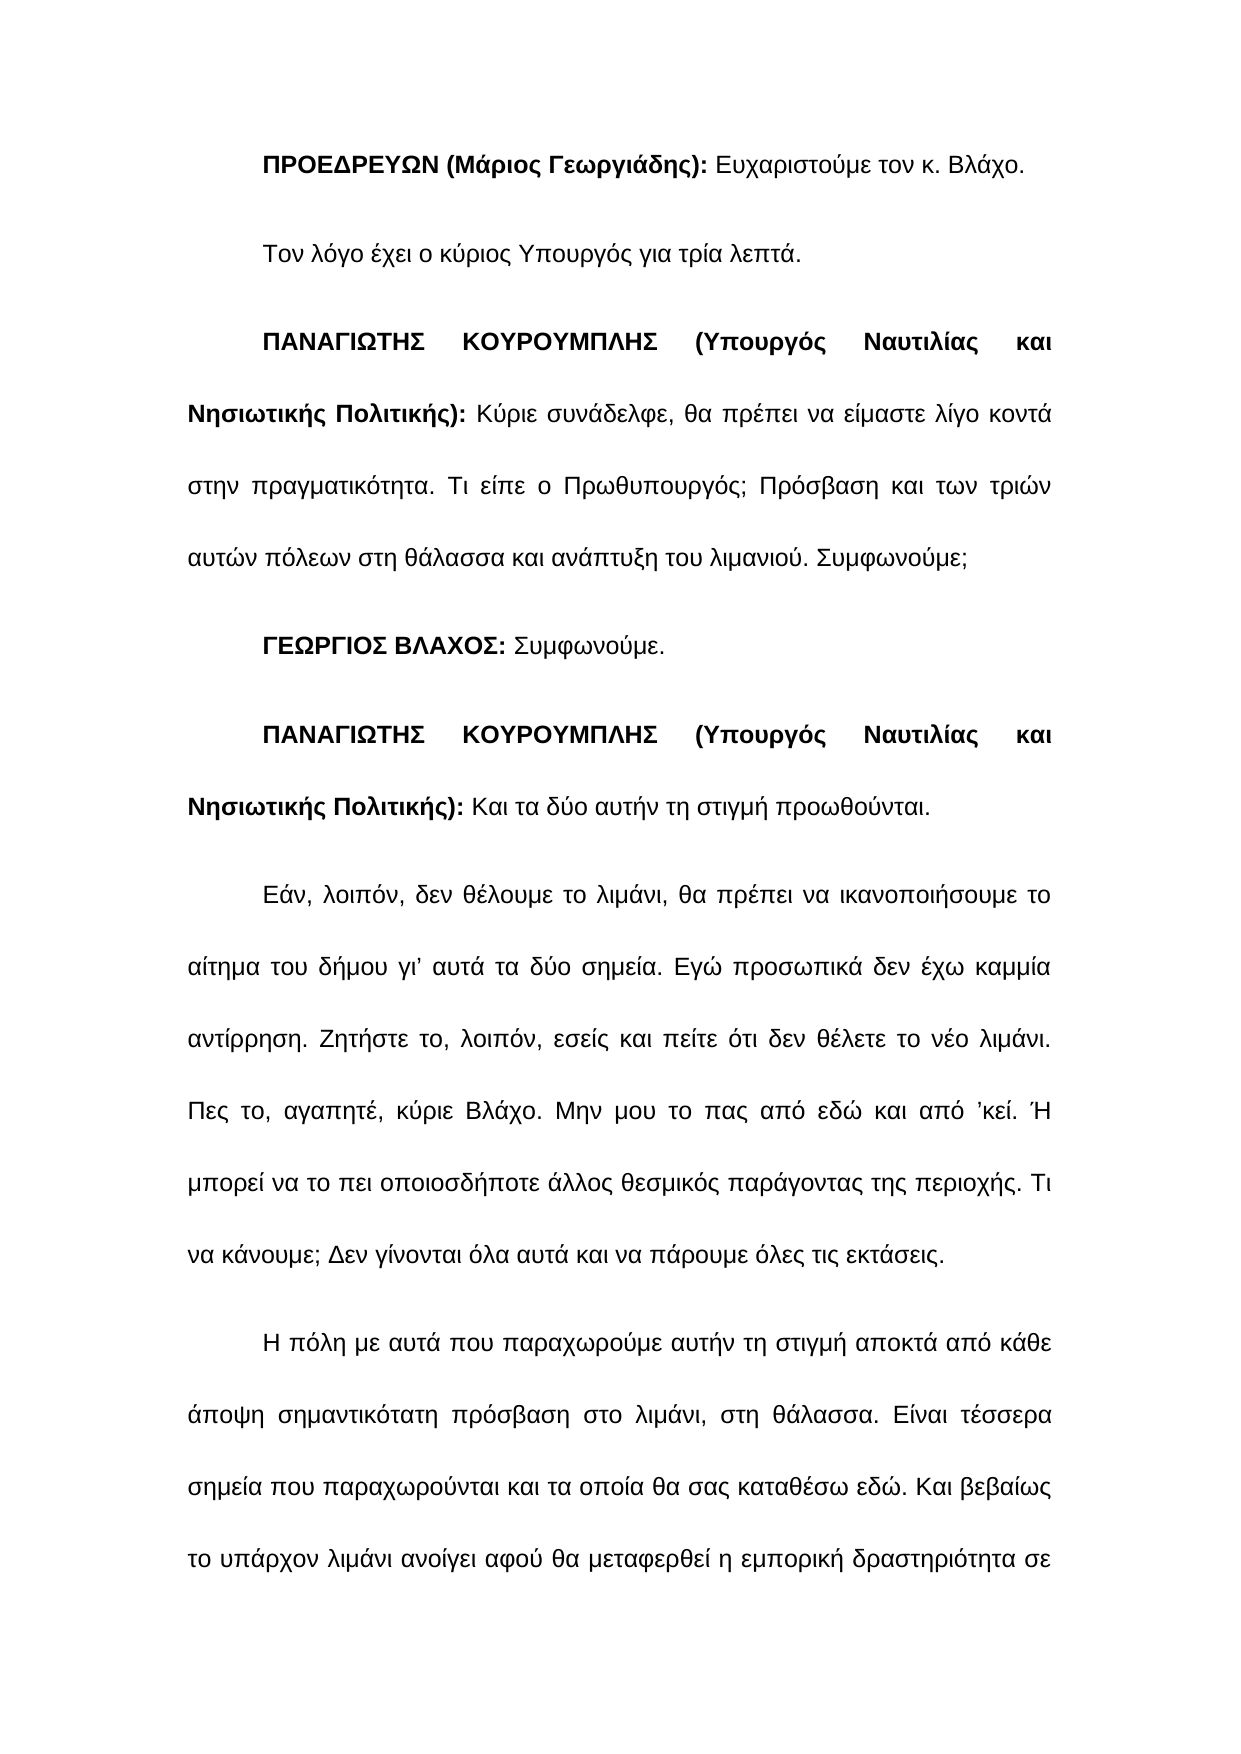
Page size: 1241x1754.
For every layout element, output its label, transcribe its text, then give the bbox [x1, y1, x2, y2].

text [187, 1328, 1053, 1572]
text ΠΑΝΑΓΙΩΤΗΣ ΚΟΥΡΟΥΜΠΛΗΣ (Υπουργός Ναυτιλίας και Νησιωτικής Πολιτικής): Και τα δύο αυτήν τη στιγμή προωθούνται. [187, 720, 1053, 820]
text ΠΡΟΕΔΡΕΥΩΝ (Μάριος Γεωργιάδης): Ευχαριστούμε τον κ. Βλάχο. [187, 150, 1053, 179]
text ΓΕΩΡΓΙΟΣ ΒΛΑΧΟΣ: Συμφωνούμε. [187, 631, 1053, 660]
text Τον λόγο έχει ο κύριος Υπουργός για τρία λεπτά. [187, 238, 1053, 267]
text ΠΑΝΑΓΙΩΤΗΣ ΚΟΥΡΟΥΜΠΛΗΣ (Υπουργός Ναυτιλίας και Νησιωτικής Πολιτικής): Κύριε συνάδελφε, θα πρέπει να είμαστε λίγο κοντά στην πραγματικότητα. Τι είπε ο Πρωθυπουργός; Πρόσβαση και των τριών αυτών πόλεων στη θάλασσα και ανάπτυξη του λιμανιού. Συμφωνούμε; [187, 327, 1053, 571]
text Εάν, λοιπόν, δεν θέλουμε το λιμάνι, θα πρέπει να ικανοποιήσουμε το αίτημα του δήμου γι’ αυτά τα δύο σημεία. Εγώ προσωπικά δεν έχω καμμία αντίρρηση. Ζητήστε το, λοιπόν, εσείς και πείτε ότι δεν θέλετε το νέο λιμάνι. Πες το, αγαπητέ, κύριε Βλάχο. Μην μου το πας από εδώ και από ’κεί. Ή μπορεί να το πει οποιοσδήποτε άλλος θεσμικός παράγοντας της περιοχής. Τι να κάνουμε; Δεν γίνονται όλα αυτά και να πάρουμε όλες τις εκτάσεις. [187, 880, 1053, 1268]
